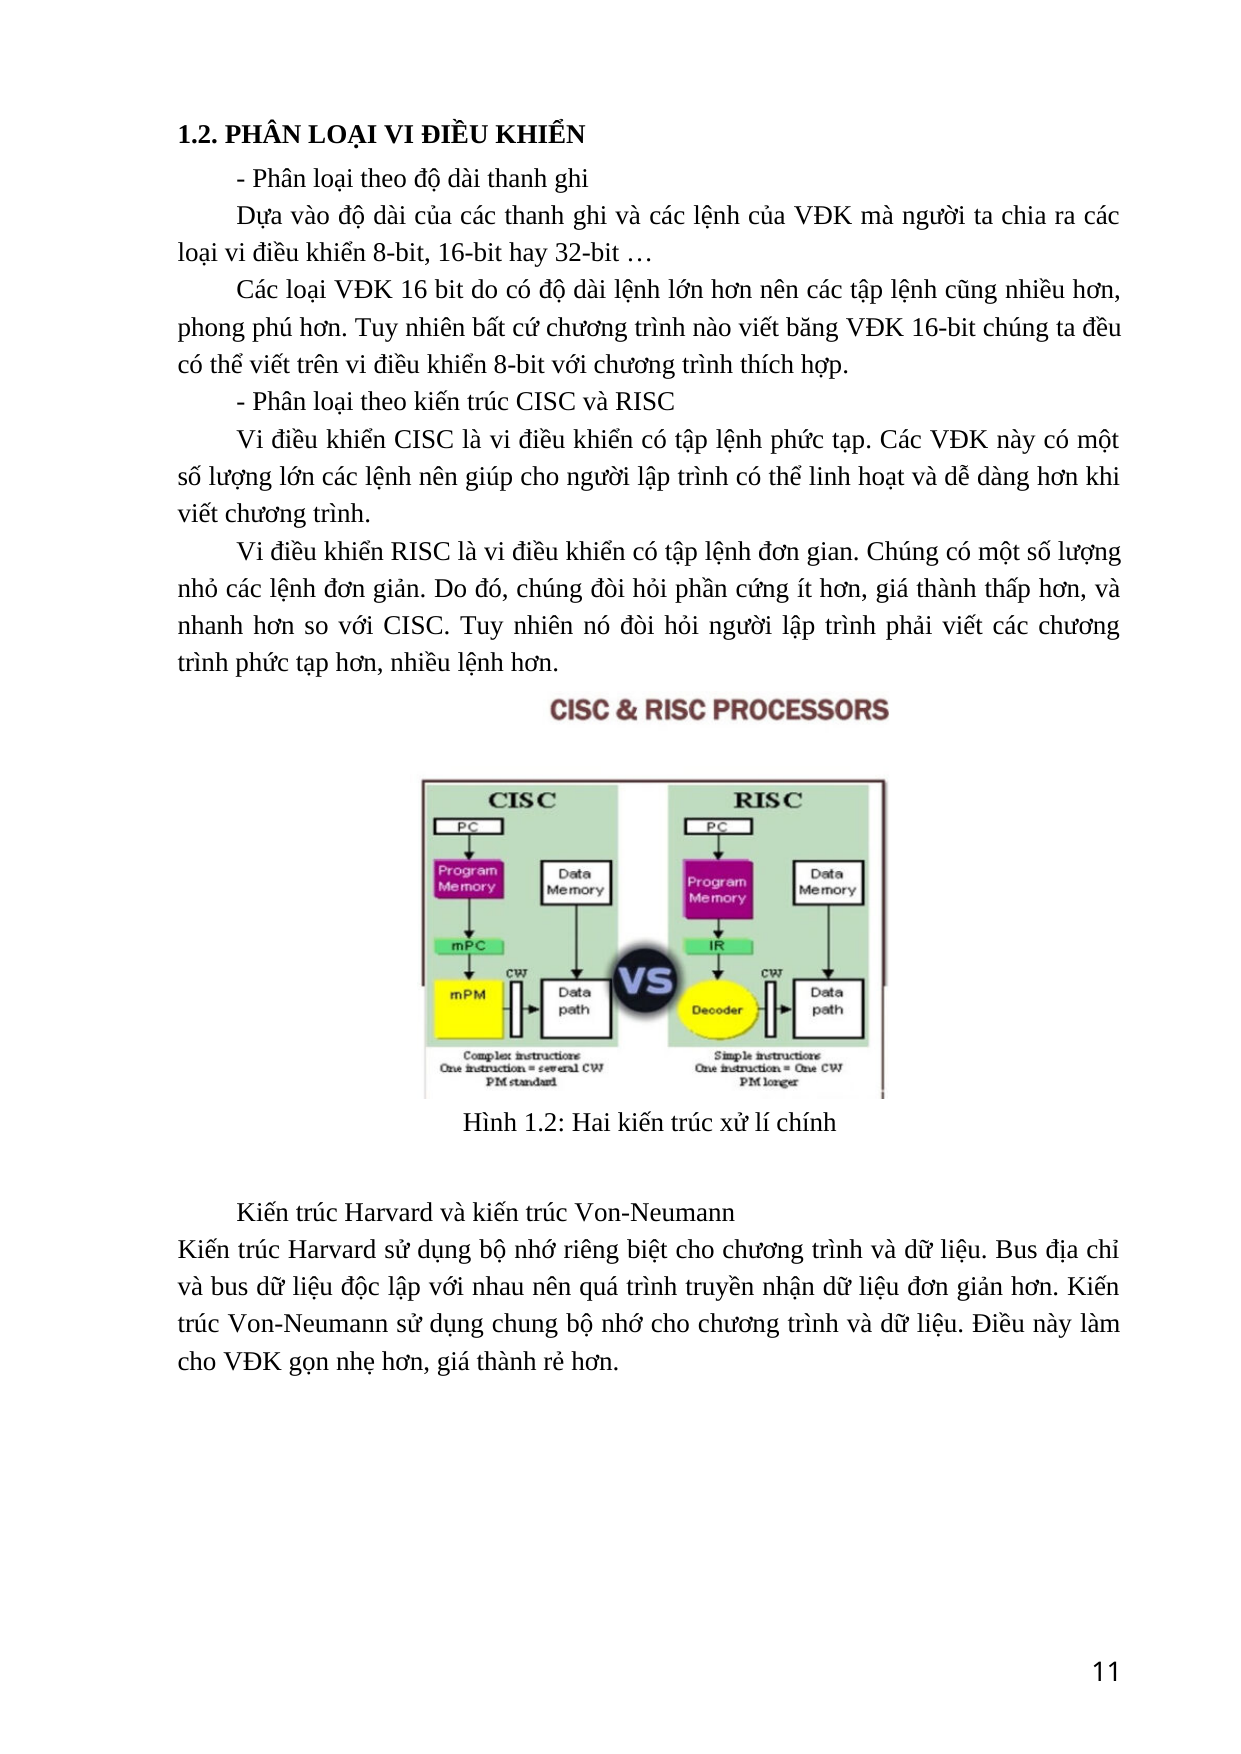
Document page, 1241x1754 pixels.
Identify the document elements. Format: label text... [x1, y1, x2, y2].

text Các loại VĐK 16 bit do có độ dài lệnh lớn hơn nên các tập lệnh cũng nhiều hơn, phong phú hơn. Tuy nhiên bất cứ chương trình nào viết băng VĐK 16-bit chúng ta đều có thể viết trên vi điều khiển 8-bit với chương trình thích hợp. [177, 273, 1122, 379]
text Vi điều khiển RISC là vi điều khiển có tập lệnh đơn gian. Chúng có một số lượng nhỏ các lệnh đơn giản. Do đó, chúng đòi hỏi phần cứng ít hơn, giá thành thấp hơn, và nhanh hơn so với CISC. Tuy nhiên nó đòi hỏi người lập trình phải viết các chương trình phức tạp hơn, nhiều lệnh hơn. [177, 534, 1122, 678]
text Kiến trúc Harvard và kiến trúc Von-Neumann [177, 1196, 1122, 1227]
text - Phân loại theo độ dài thanh ghi [177, 162, 1122, 193]
picture [409, 683, 890, 1099]
text - Phân loại theo kiến trúc CISC và RISC [177, 385, 1122, 417]
subtitle 1.2. PHÂN LOẠI VI ĐIỀU KHIỂN [177, 118, 1122, 149]
text Vi điều khiển CISC là vi điều khiển có tập lệnh phức tạp. Các VĐK này có một số lượng lớn các lệnh nên giúp cho người lập trình có thể linh hoạt và dễ dàng hơn khi viết chương trình. [177, 423, 1122, 528]
text Kiến trúc Harvard sử dụng bộ nhớ riêng biệt cho chương trình và dữ liệu. Bus địa chỉ và bus dữ liệu độc lập với nhau nên quá trình truyền nhận dữ liệu đơn giản hơn. Kiến trúc Von-Neumann sử dụng chung bộ nhớ cho chương trình và dữ liệu. Điều này làm cho VĐK gọn nhẹ hơn, giá thành rẻ hơn. [177, 1233, 1122, 1376]
text Dựa vào độ dài của các thanh ghi và các lệnh của VĐK mà người ta chia ra các loại vi điều khiển 8-bit, 16-bit hay 32-bit … [177, 199, 1122, 267]
text Hình 1.2: Hai kiến trúc xử lí chính [177, 1106, 1122, 1137]
